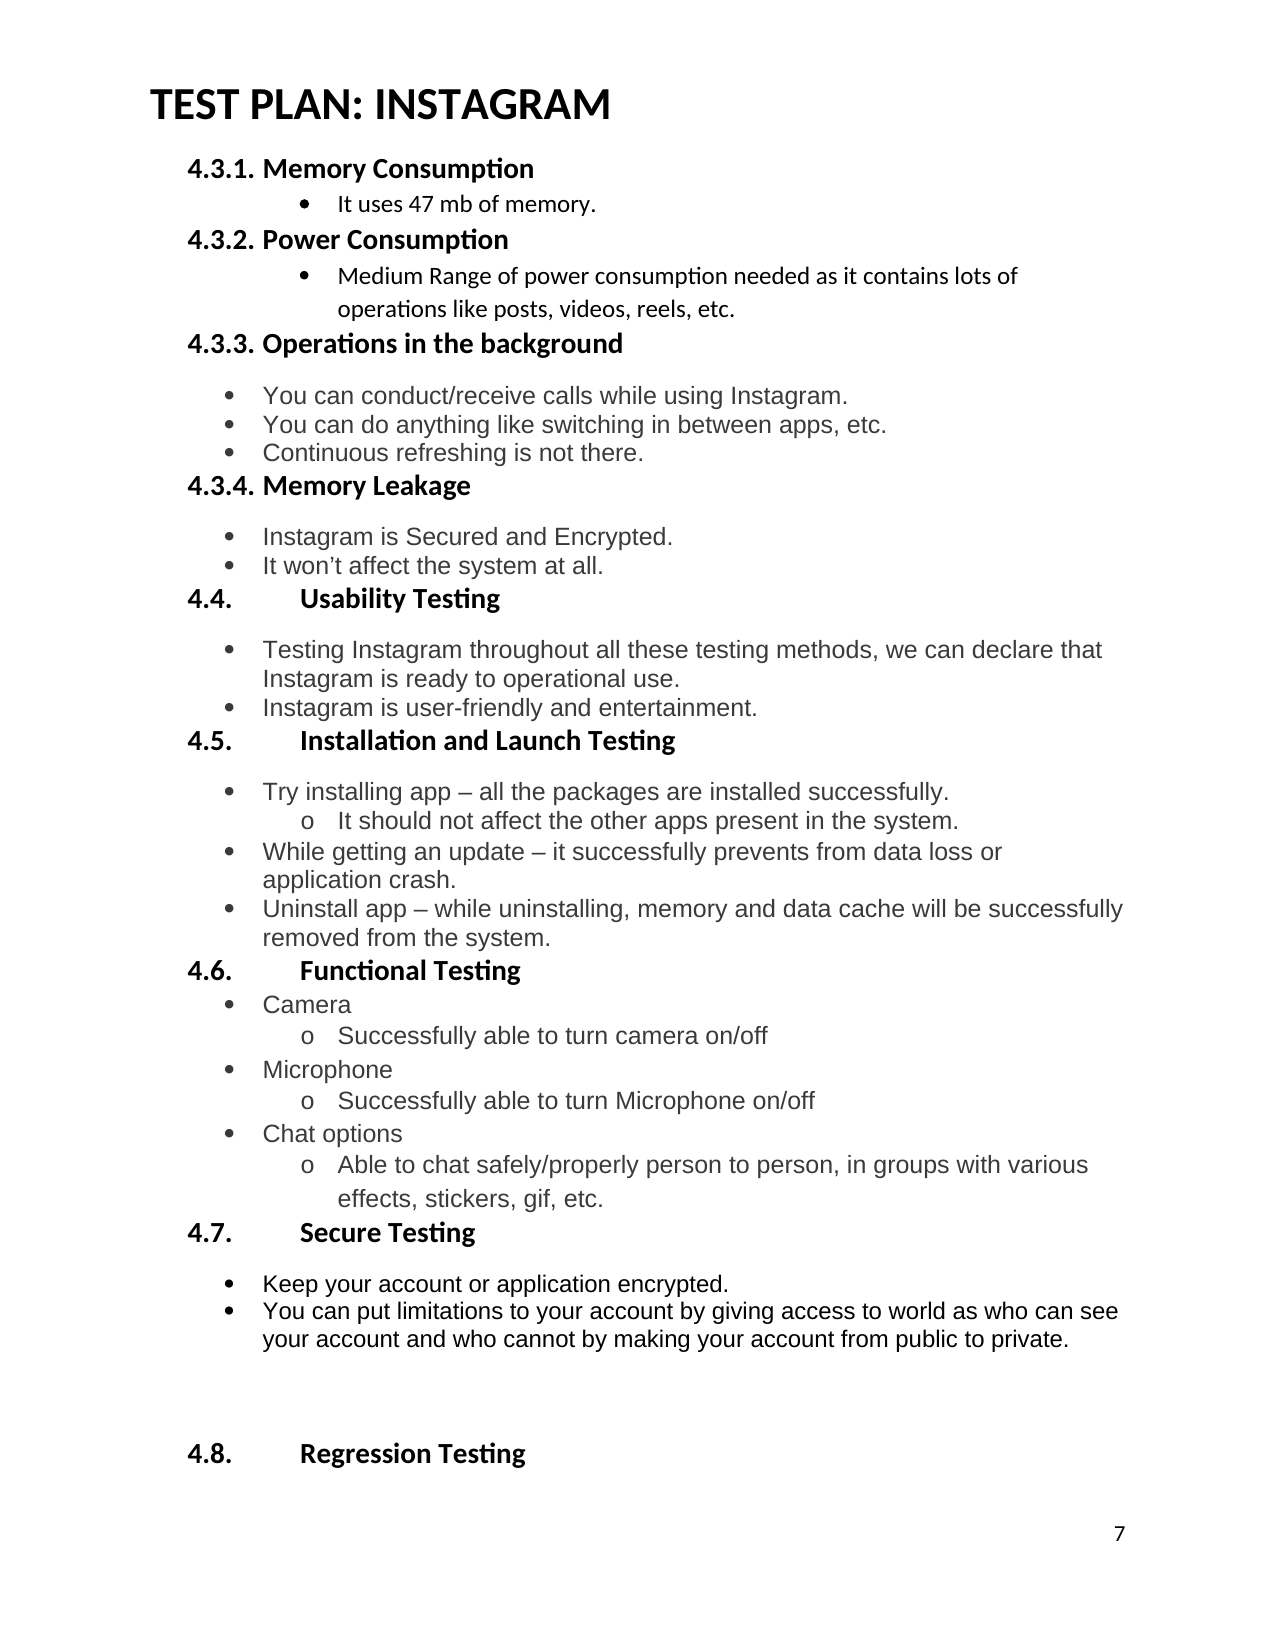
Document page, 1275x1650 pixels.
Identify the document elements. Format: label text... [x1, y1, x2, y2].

list Chat options [225, 1119, 1125, 1148]
list Power Consumption [187, 221, 1125, 257]
list Uninstall app – while uninstalling, memory and data cache will be successfully removed from the system. [225, 894, 1125, 952]
list Installation and Launch Testing [187, 722, 1125, 757]
list Functional Testing [187, 952, 1125, 987]
list Try installing app – all the packages are installed successfully. [225, 777, 1125, 806]
list Usability Testing [187, 580, 1125, 616]
list Successfully able to turn Microphone on/off [300, 1086, 1125, 1117]
list While getting an update – it successfully prevents from data loss or application crash. [225, 837, 1125, 894]
list Instagram is Secured and Encrypted. [225, 522, 1125, 551]
list You can conduct/receive calls while using Instagram. [225, 381, 1125, 409]
list Microphone [225, 1055, 1125, 1083]
list You can do anything like switching in between apps, etc. [225, 409, 1125, 438]
list It should not affect the other apps present in the system. [300, 806, 1125, 837]
list Secure Testing [187, 1214, 1125, 1250]
list It won’t affect the system at all. [225, 551, 1125, 580]
list It uses 47 mb of memory. [300, 188, 1125, 219]
list Keep your account or application encrypted. [225, 1270, 1125, 1297]
list Memory Leakage [187, 467, 1125, 503]
list Continuous refreshing is not there. [225, 438, 1125, 467]
list Regression Testing [187, 1435, 1125, 1471]
list Able to chat safely/properly person to person, in groups with various effects, stickers, gif, etc. [300, 1150, 1125, 1212]
list Testing Instagram throughout all these testing methods, we can declare that Instagram is ready to operational use. [225, 635, 1125, 693]
list You can put limitations to your account by giving access to world as who can see your account and who cannot by making your account from public to private. [225, 1297, 1125, 1352]
list Instagram is user-friendly and entertainment. [225, 693, 1125, 722]
list Successfully able to turn camera on/off [300, 1021, 1125, 1052]
list Memory Consumption [187, 150, 1125, 186]
list Camera [225, 990, 1125, 1019]
list Medium Range of power consumption needed as it contains lots of operations like posts, videos, reels, etc. [300, 260, 1125, 323]
list Operations in the background [187, 326, 1125, 361]
